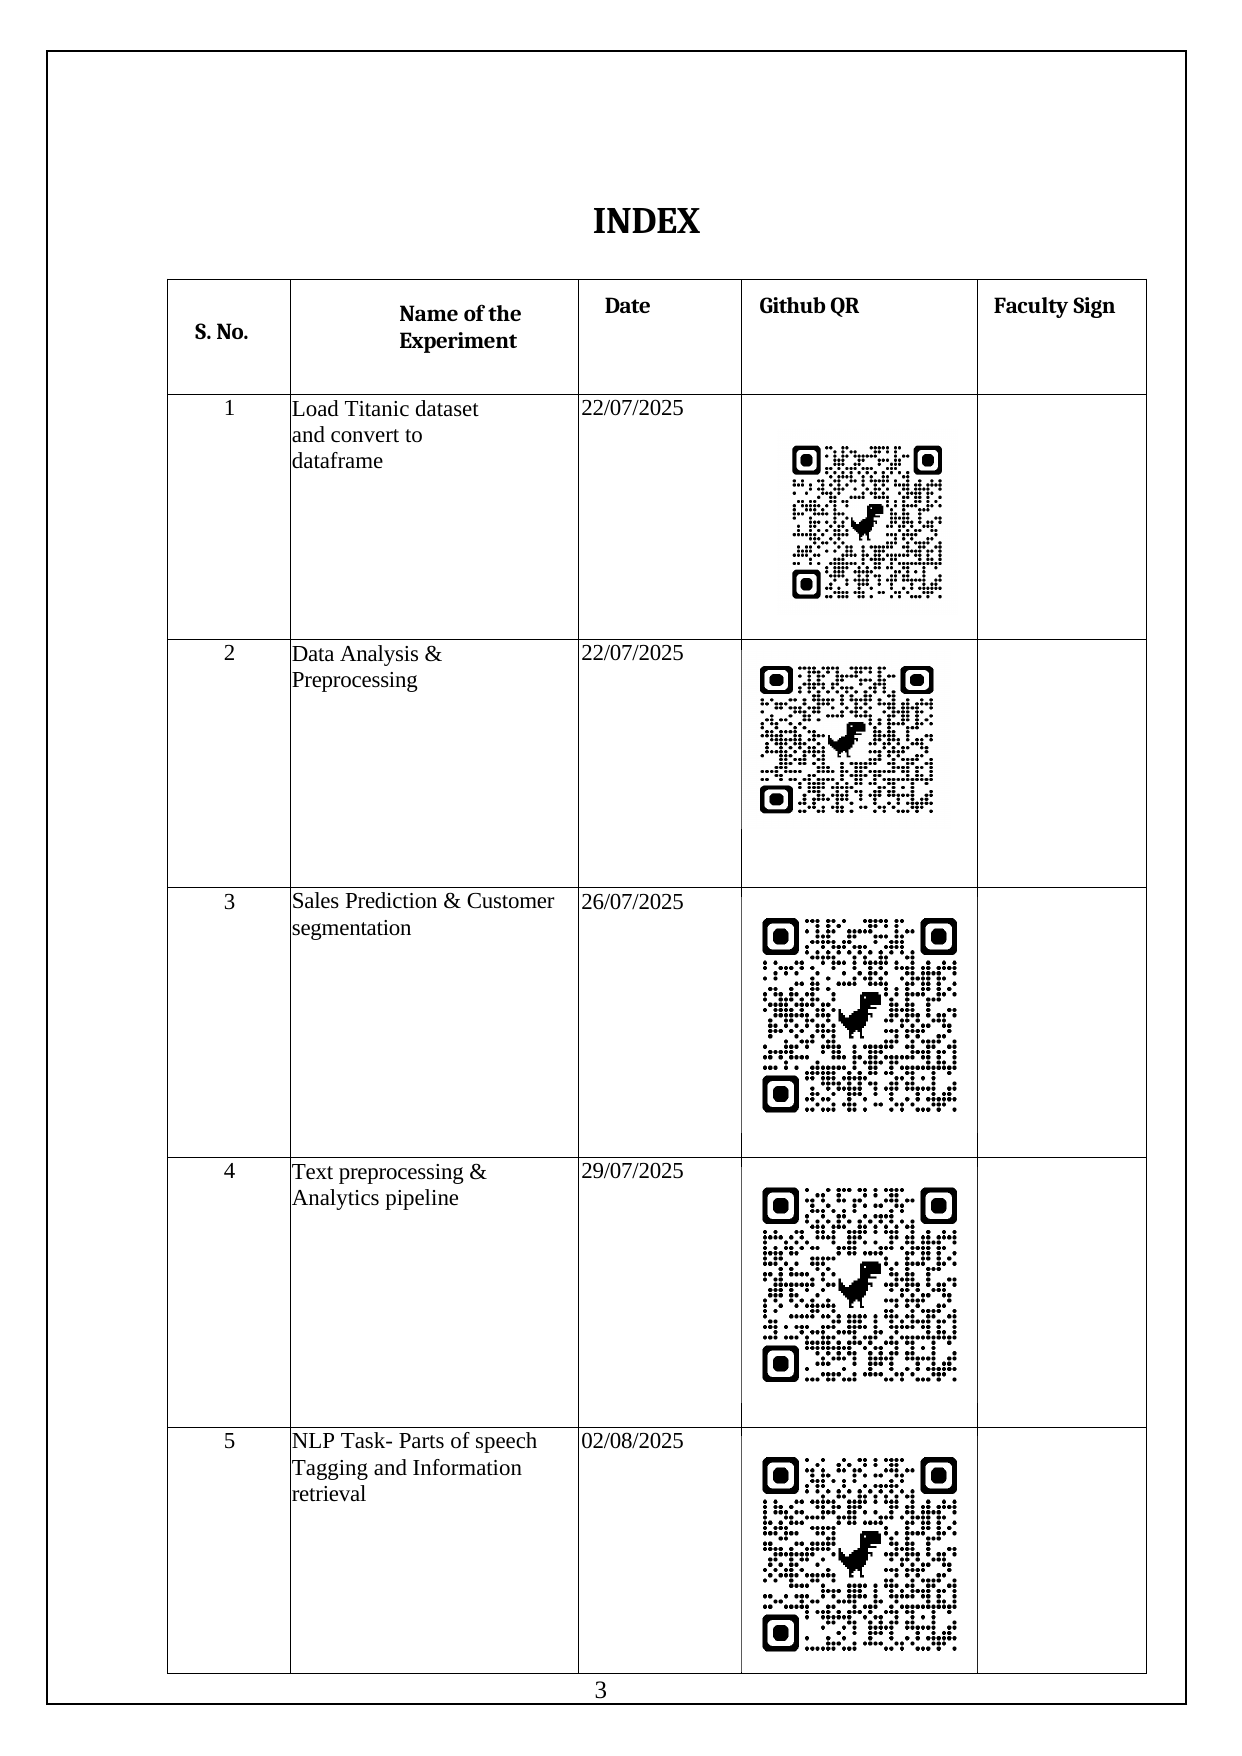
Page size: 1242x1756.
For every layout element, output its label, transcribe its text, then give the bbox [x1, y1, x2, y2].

table_cell [742, 640, 977, 887]
table_cell 1 [168, 395, 290, 639]
text INDEX [211, 199, 1081, 243]
table_cell 26/07/2025 [579, 888, 741, 1157]
table_cell Sales Prediction & Customer segmentation [291, 888, 578, 1157]
table_cell 2 [168, 640, 290, 887]
table_header Faculty Sign [978, 280, 1146, 394]
table_cell [742, 1133, 977, 1157]
table_cell [978, 888, 1146, 1157]
picture [741, 650, 952, 829]
table_header Github QR [742, 280, 977, 394]
table_cell 5 [168, 1428, 290, 1673]
table_cell [742, 888, 977, 897]
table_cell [291, 1428, 578, 1673]
table_cell 22/07/2025 [579, 640, 741, 887]
table_cell [742, 395, 977, 639]
picture [741, 1436, 978, 1672]
picture [741, 897, 978, 1133]
table_cell Load Titanic dataset and convert to dataframe [291, 395, 578, 639]
table_cell 4 [168, 1158, 290, 1427]
table_cell 3 [168, 888, 290, 1157]
table_cell [742, 1403, 977, 1427]
table_cell [742, 1428, 977, 1436]
table_header Name of the Experiment [291, 280, 578, 394]
table_cell Data Analysis & Preprocessing [291, 640, 578, 887]
table_cell [978, 640, 1146, 887]
table_cell Text preprocessing & Analytics pipeline [291, 1158, 578, 1427]
picture [741, 1167, 978, 1403]
table_header Date [579, 280, 741, 394]
table_cell 22/07/2025 [579, 395, 741, 639]
table_header S. No. [168, 280, 290, 394]
picture [776, 429, 958, 615]
table_cell [978, 1158, 1146, 1427]
table_cell 29/07/2025 [579, 1158, 741, 1427]
table_cell [978, 395, 1146, 639]
table_cell [742, 1158, 977, 1167]
table_cell 02/08/2025 [579, 1428, 741, 1673]
table_cell [978, 1428, 1146, 1673]
